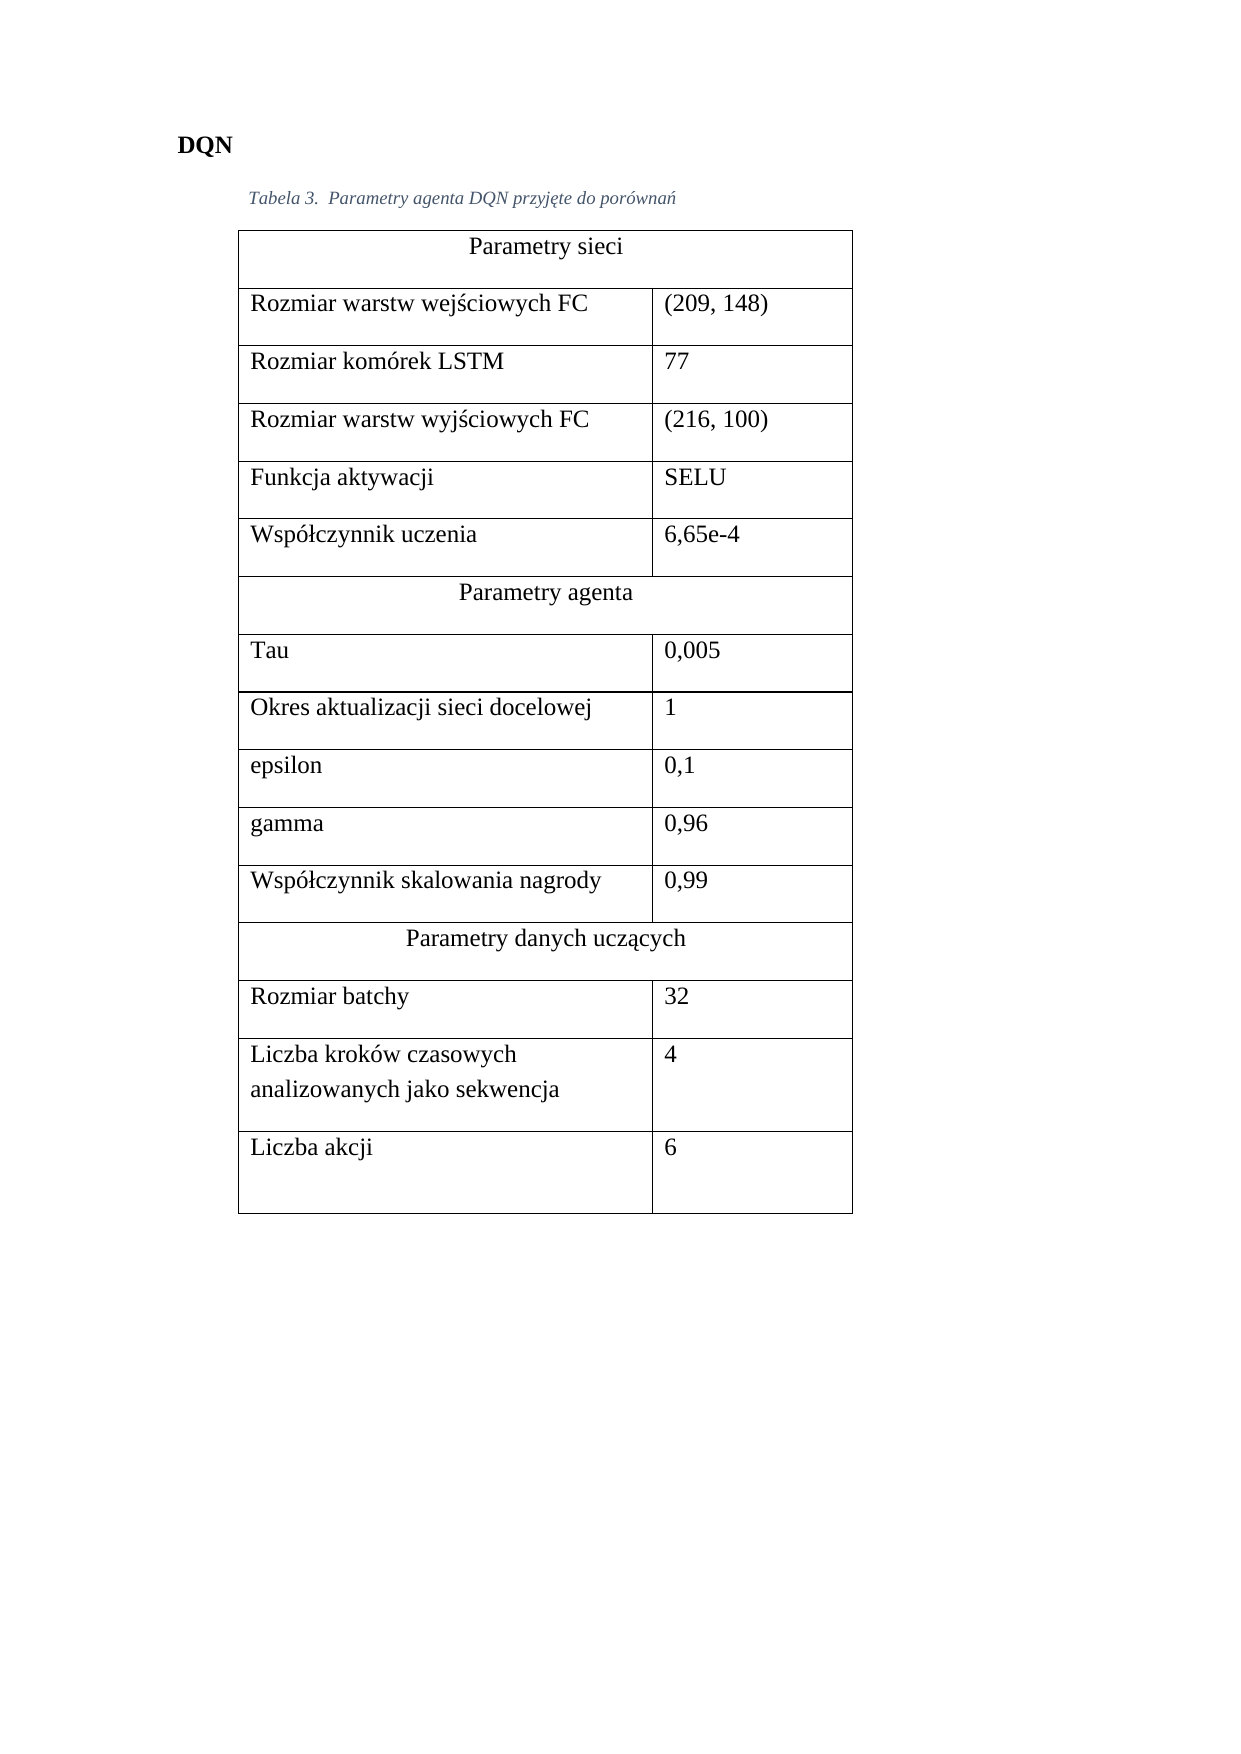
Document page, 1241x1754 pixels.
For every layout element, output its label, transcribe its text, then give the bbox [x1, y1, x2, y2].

table_cell (209, 148) [653, 289, 852, 345]
table_cell 6,65e-4 [653, 519, 852, 576]
table_cell Rozmiar komórek LSTM [239, 346, 652, 403]
table_cell 0,99 [653, 866, 852, 922]
table_cell 0,96 [653, 808, 852, 864]
text Tabela 3. Parametry agenta DQN przyjęte do porównań [177, 187, 1122, 209]
table_cell Liczba kroków czasowych analizowanych jako sekwencja [239, 1039, 652, 1131]
table_cell Parametry agenta [239, 577, 852, 634]
table_cell epsilon [239, 750, 652, 807]
table_cell Liczba akcji [239, 1132, 652, 1213]
table_cell Tau [239, 635, 652, 691]
table_cell Rozmiar warstw wyjściowych FC [239, 404, 652, 461]
table_cell Współczynnik uczenia [239, 519, 652, 576]
table_cell 77 [653, 346, 852, 403]
table_cell 32 [653, 981, 852, 1038]
table_cell Funkcja aktywacji [239, 462, 652, 518]
table_cell 1 [653, 693, 852, 749]
table_cell (216, 100) [653, 404, 852, 461]
table_cell SELU [653, 462, 852, 518]
table_header Parametry sieci [239, 231, 852, 287]
table_cell 0,005 [653, 635, 852, 691]
table_cell gamma [239, 808, 652, 864]
table_cell Okres aktualizacji sieci docelowej [239, 693, 652, 749]
table_cell Rozmiar batchy [239, 981, 652, 1038]
table_cell 4 [653, 1039, 852, 1131]
table_cell Współczynnik skalowania nagrody [239, 866, 652, 922]
table_cell Parametry danych uczących [239, 923, 852, 980]
text DQN [177, 131, 1122, 159]
table_cell 6 [653, 1132, 852, 1213]
table_cell 0,1 [653, 750, 852, 807]
table_cell Rozmiar warstw wejściowych FC [239, 289, 652, 345]
